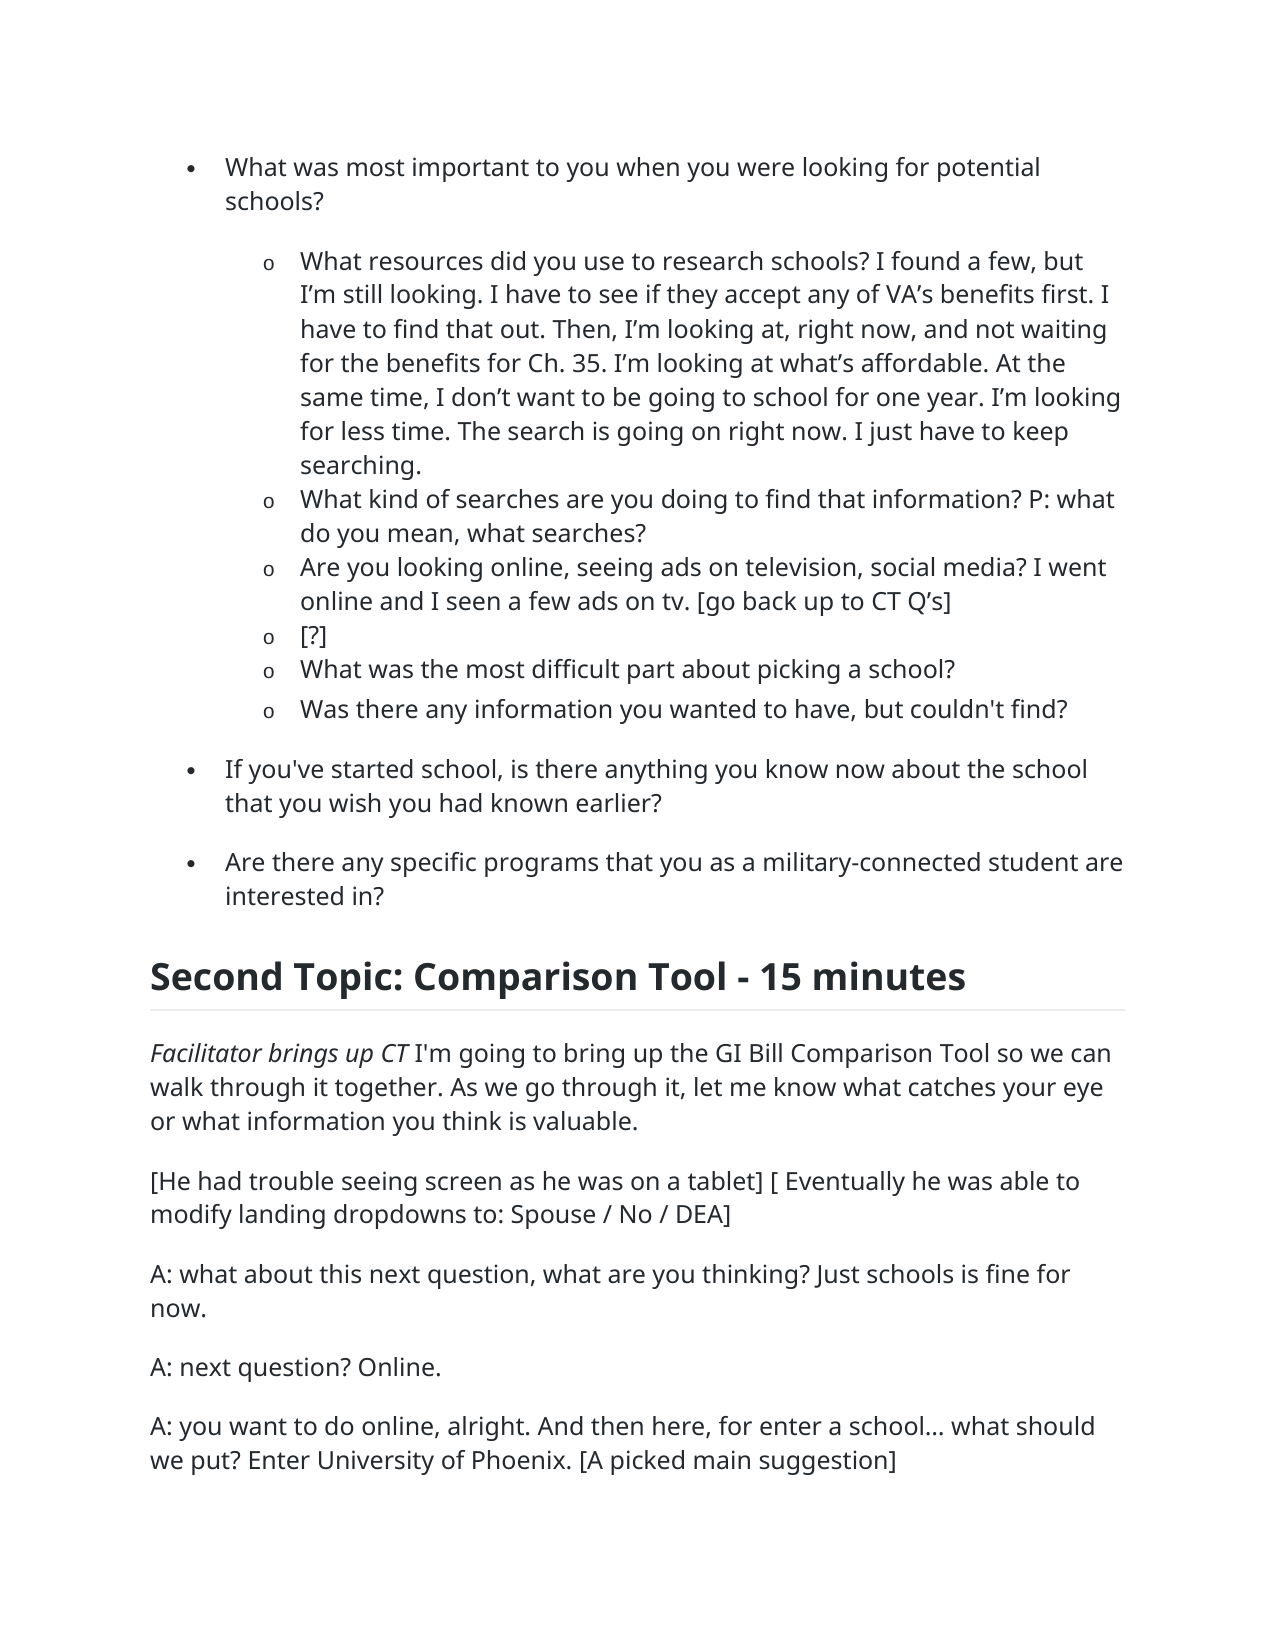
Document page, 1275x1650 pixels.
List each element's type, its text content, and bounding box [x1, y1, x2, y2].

text Second Topic: Comparison Tool - 15 minutes [150, 950, 1125, 1009]
text A: you want to do online, alright. And then here, for enter a school… what should we put? Enter University of Phoenix. [A picked main suggestion] [150, 1408, 1125, 1477]
list What kind of searches are you doing to find that information? P: what do you mean, what searches? [262, 482, 1125, 550]
text Facilitator brings up CT I'm going to bring up the GI Bill Comparison Tool so we can walk through it together. As we go through it, let me know what catches your eye or what information you think is valuable. [150, 1036, 1125, 1138]
list What was most important to you when you were looking for potential schools? [187, 150, 1125, 218]
text [He had trouble seeing screen as he was on a tablet] [ Eventually he was able to modify landing dropdowns to: Spouse / No / DEA] [150, 1163, 1125, 1231]
list Are you looking online, seeing ads on television, social media? I went online and I seen a few ads on tv. [go back up to CT Q’s] [262, 550, 1125, 618]
list Are there any specific programs that you as a military-connected student are interested in? [187, 844, 1125, 912]
list What resources did you use to research schools? I found a few, but I’m still looking. I have to see if they accept any of VA’s benefits first. I have to find that out. Then, I’m looking at, right now, and not waiting for the benefits for Ch. 35. I’m looking at what’s affordable. At the same time, I don’t want to be going to school for one year. I’m looking for less time. The search is going on right now. I just have to keep searching. [262, 243, 1125, 482]
list What was the most difficult part about picking a school? [262, 652, 1125, 686]
text A: what about this next question, what are you thinking? Just schools is fine for now. [150, 1256, 1125, 1324]
list [?] [262, 618, 1125, 652]
text A: next question? Online. [150, 1349, 1125, 1383]
list Was there any information you wanted to have, but couldn't find? [262, 692, 1125, 726]
list If you've started school, is there anything you know now about the school that you wish you had known earlier? [187, 751, 1125, 819]
